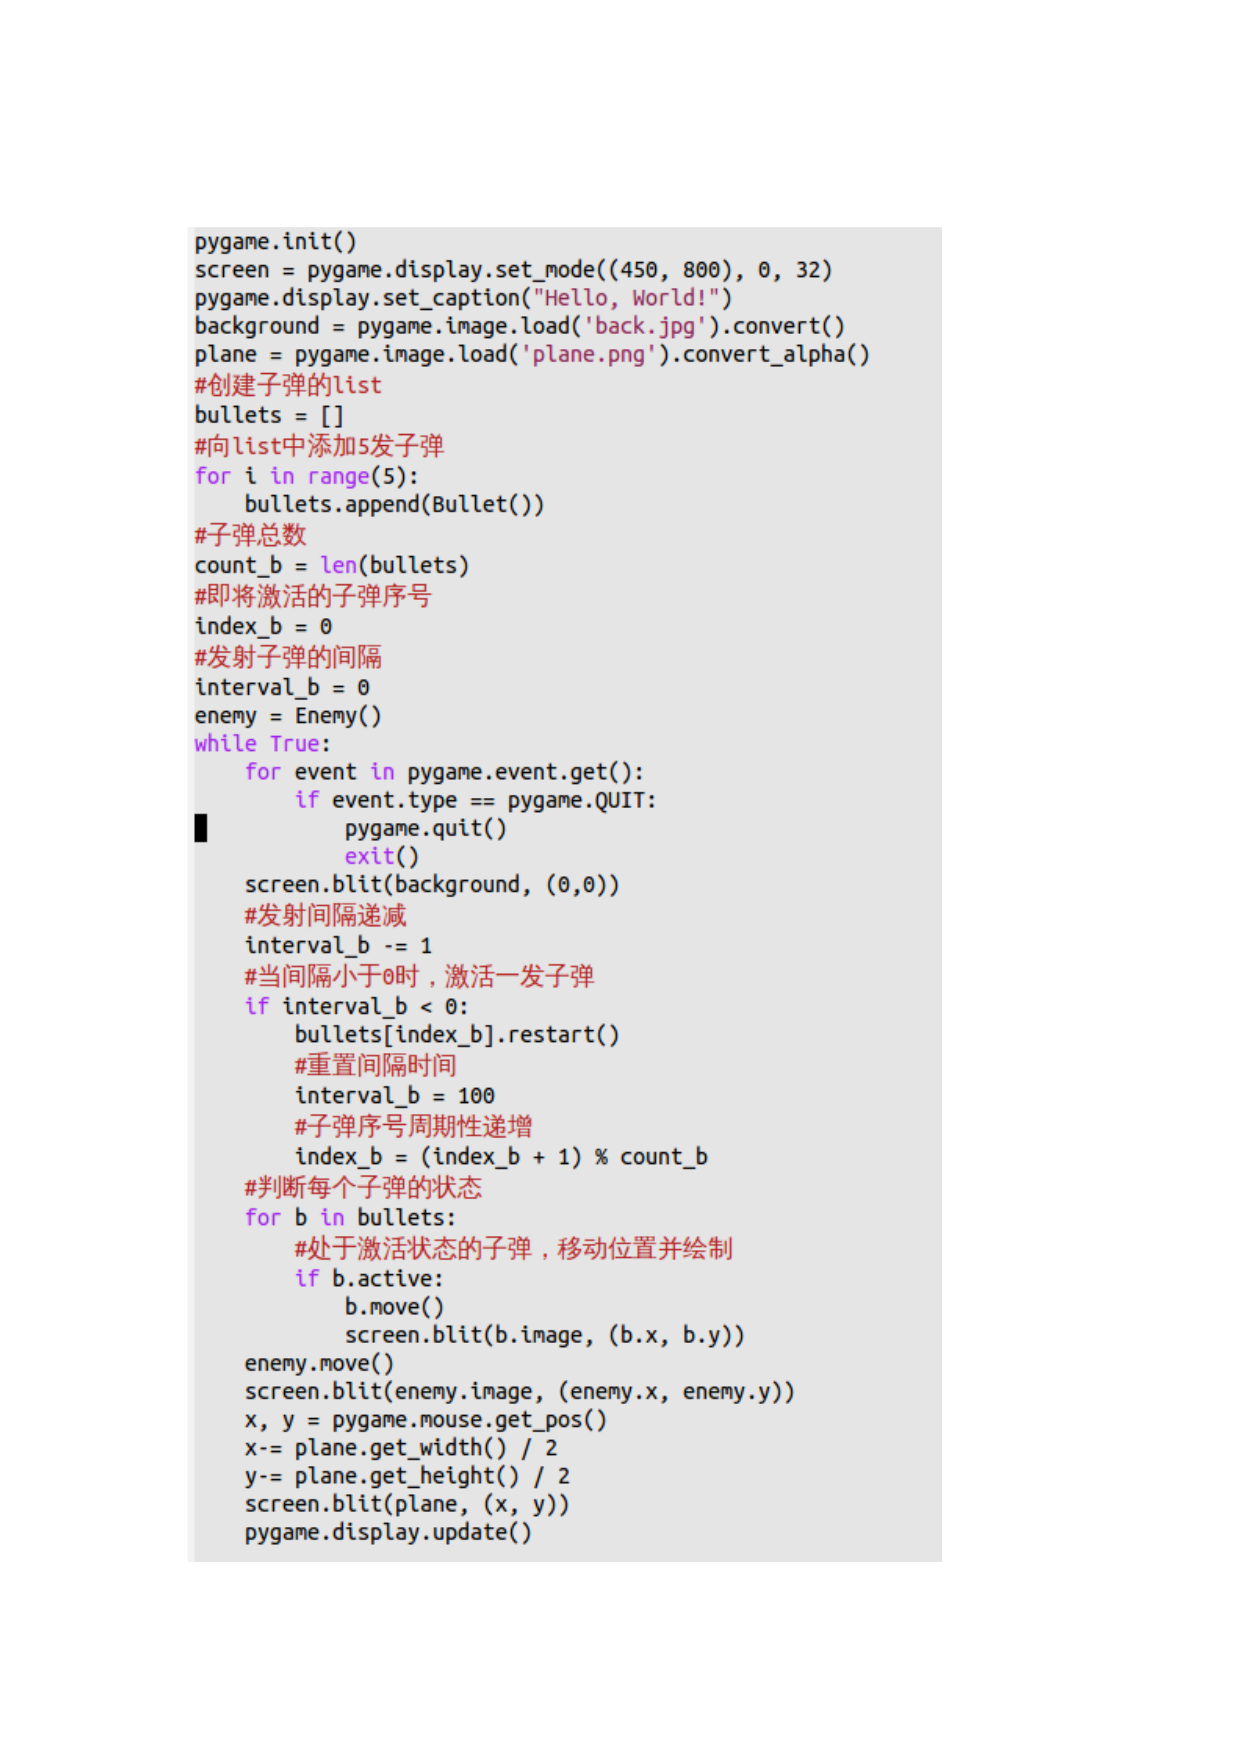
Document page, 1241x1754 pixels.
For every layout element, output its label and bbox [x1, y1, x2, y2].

picture [187, 227, 943, 1562]
